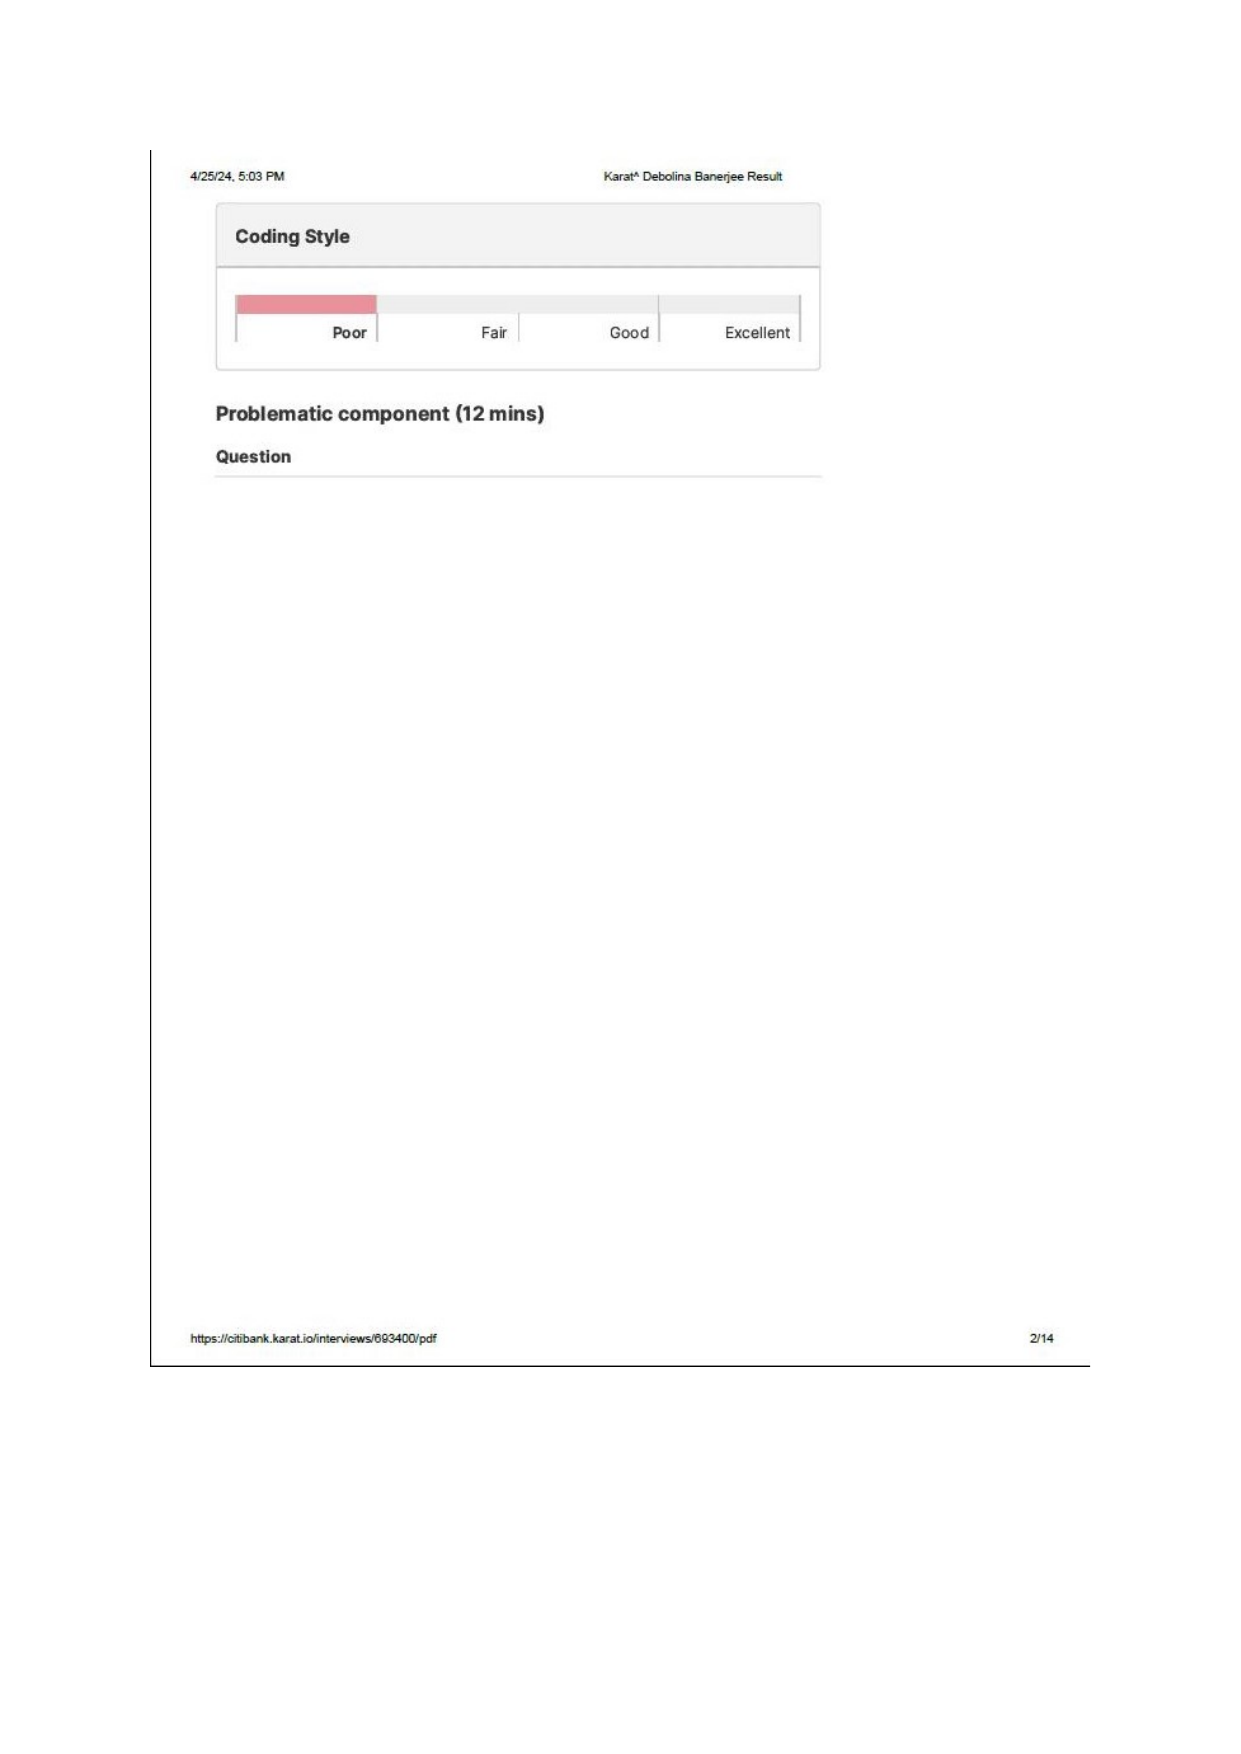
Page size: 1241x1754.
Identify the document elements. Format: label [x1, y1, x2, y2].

picture [150, 150, 1091, 1367]
